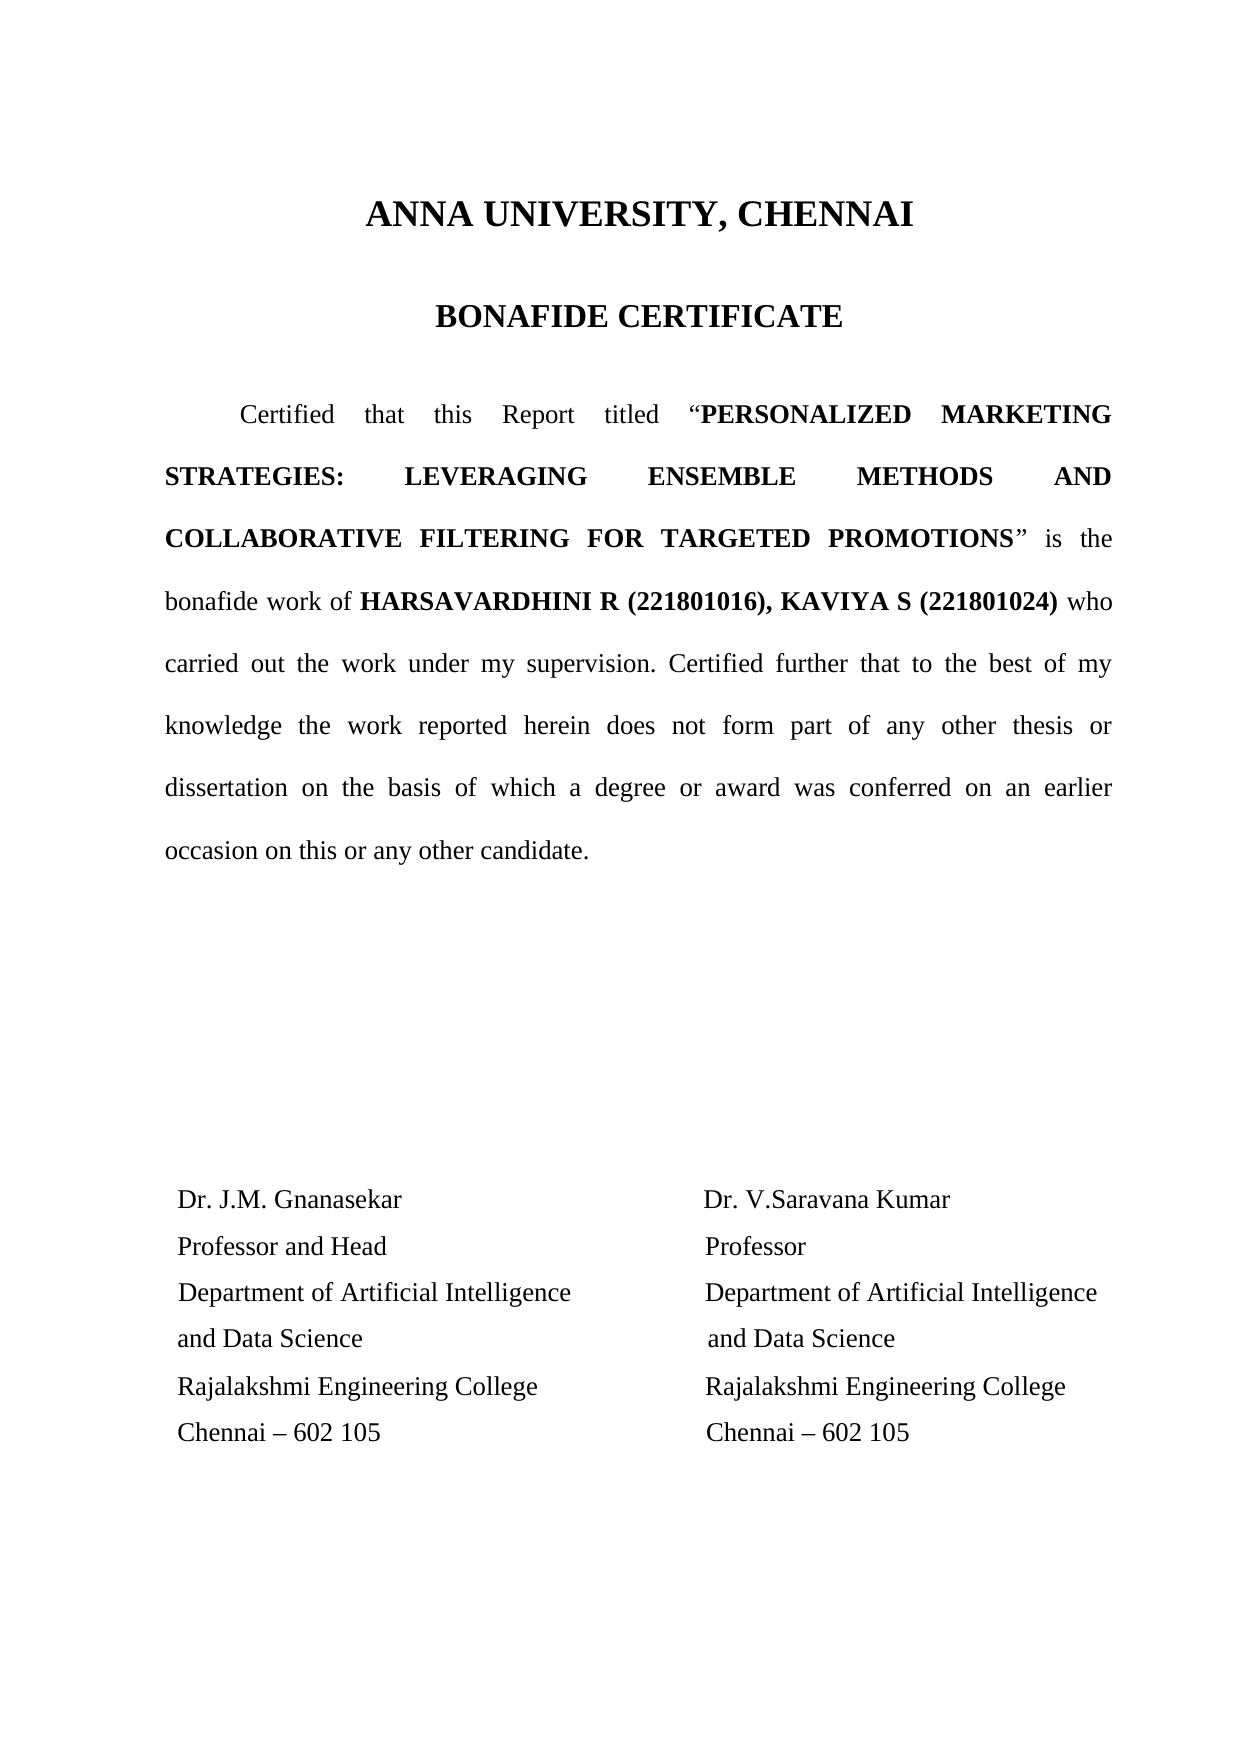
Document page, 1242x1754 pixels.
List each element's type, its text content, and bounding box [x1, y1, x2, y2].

text ANNA UNIVERSITY, CHENNAI [360, 191, 919, 234]
text Rajalakshmi Engineering College Rajalakshmi Engineering College [177, 1370, 1119, 1401]
text Certified that this Report titled “PERSONALIZED MARKETING STRATEGIES: LEVERAGING ENSEMBLE METHODS AND COLLABORATIVE FILTERING FOR TARGETED PROMOTIONS” is the bonafide work of HARSAVARDHINI R (221801016), KAVIYA S (221801024) who carried out the work under my supervision. Certified further that to the best of my knowledge the work reported herein does not form part of any other thesis or dissertation on the basis of which a degree or award was conferred on an earlier occasion on this or any other candidate. [164, 398, 1113, 865]
text Dr. J.M. Gnanasekar Dr. V.Saravana Kumar [177, 1183, 1119, 1214]
text Chennai – 602 105 Chennai – 602 105 [177, 1416, 1119, 1447]
text BONAFIDE CERTIFICATE [428, 297, 851, 335]
text Professor and Head Professor [177, 1230, 1105, 1261]
text Department of Artificial Intelligence Department of Artificial Intelligence [164, 1276, 1105, 1307]
text and Data Science and Data Science [177, 1322, 1105, 1353]
